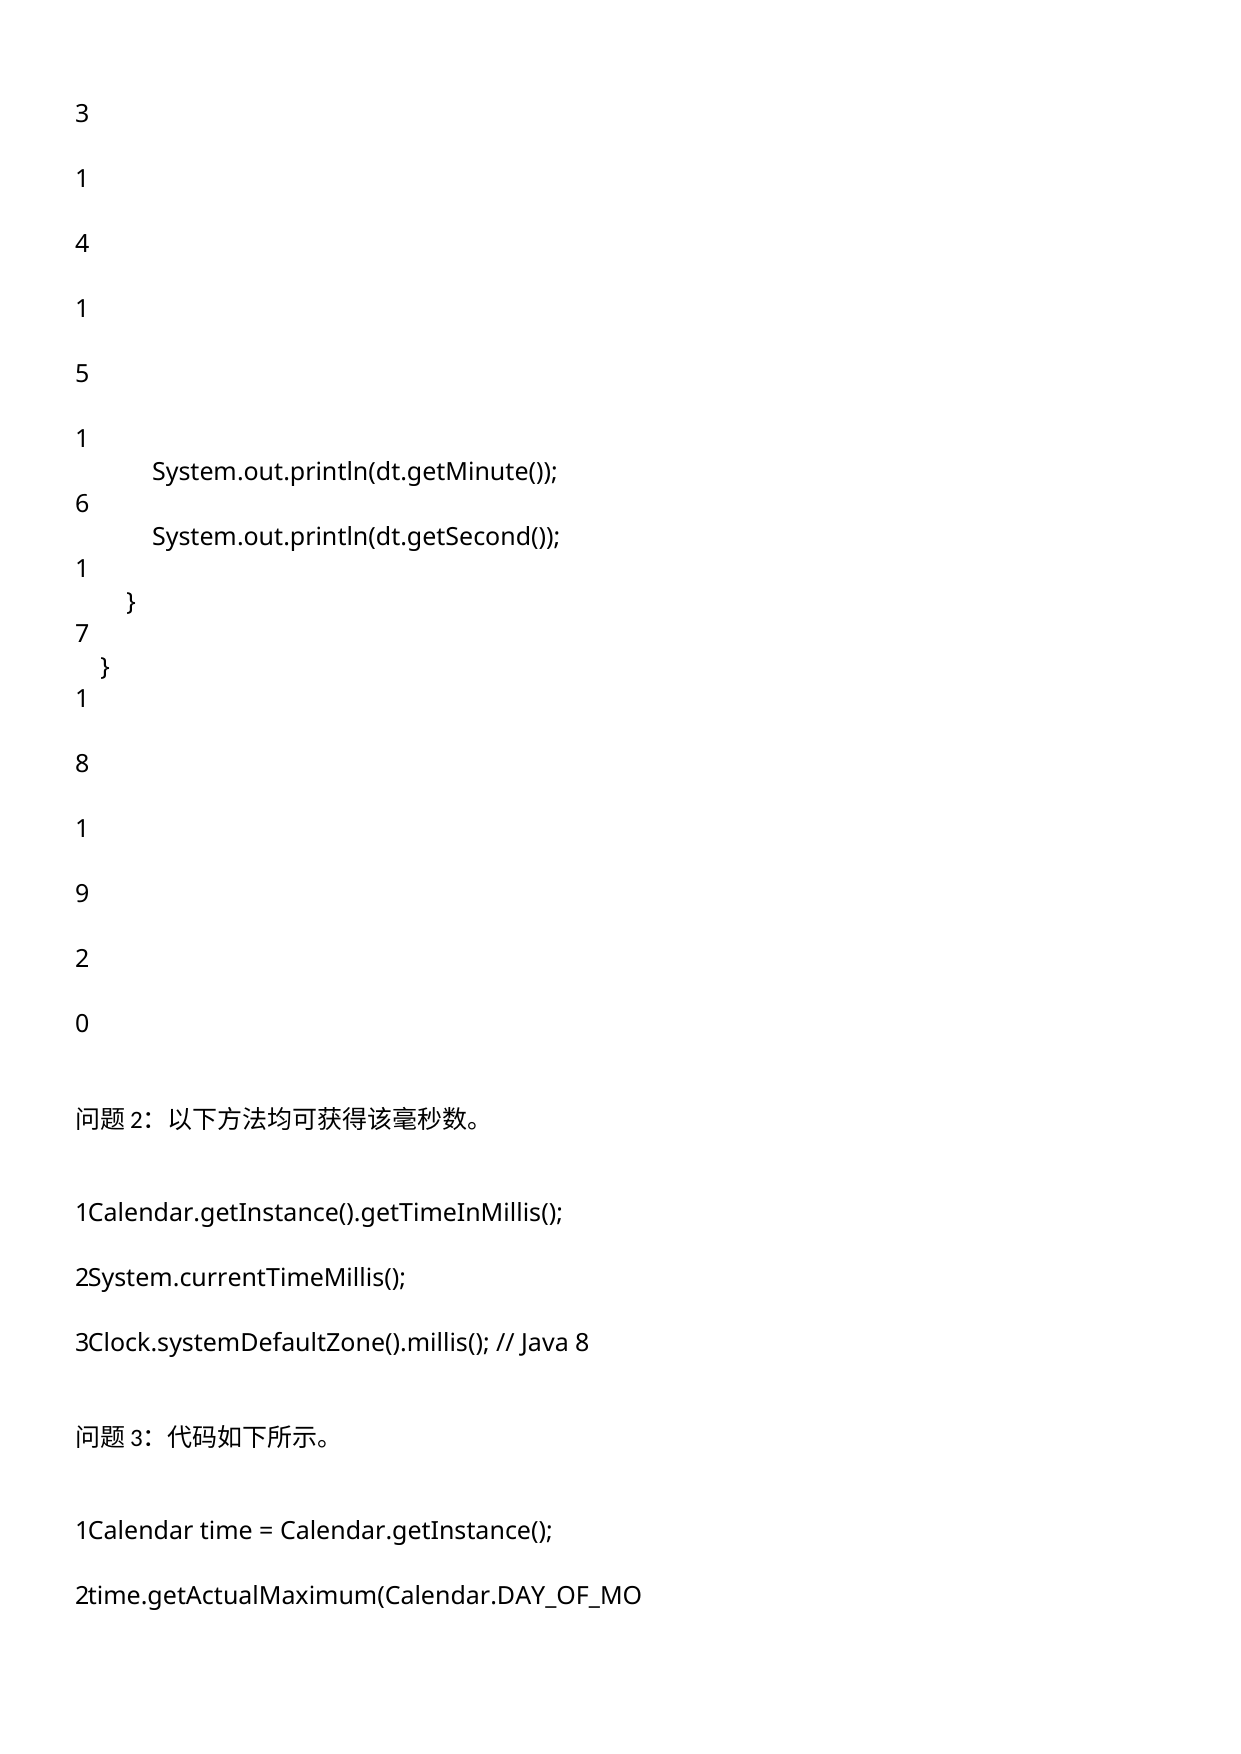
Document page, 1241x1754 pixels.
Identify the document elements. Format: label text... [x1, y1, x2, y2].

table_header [75, 81, 100, 1056]
table_header 1 2 [75, 1498, 88, 1627]
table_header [88, 1498, 650, 1627]
table_header Calendar.getInstance().getTimeInMillis(); System.currentTimeMillis(); Clock.systemDefaultZone().millis(); // Java 8 [88, 1179, 650, 1374]
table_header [100, 81, 1050, 1056]
text 问题3：代码如下所示。 [75, 1403, 1165, 1468]
text 问题2：以下方法均可获得该毫秒数。 [75, 1085, 1165, 1150]
table_header 1 2 3 [75, 1179, 88, 1374]
